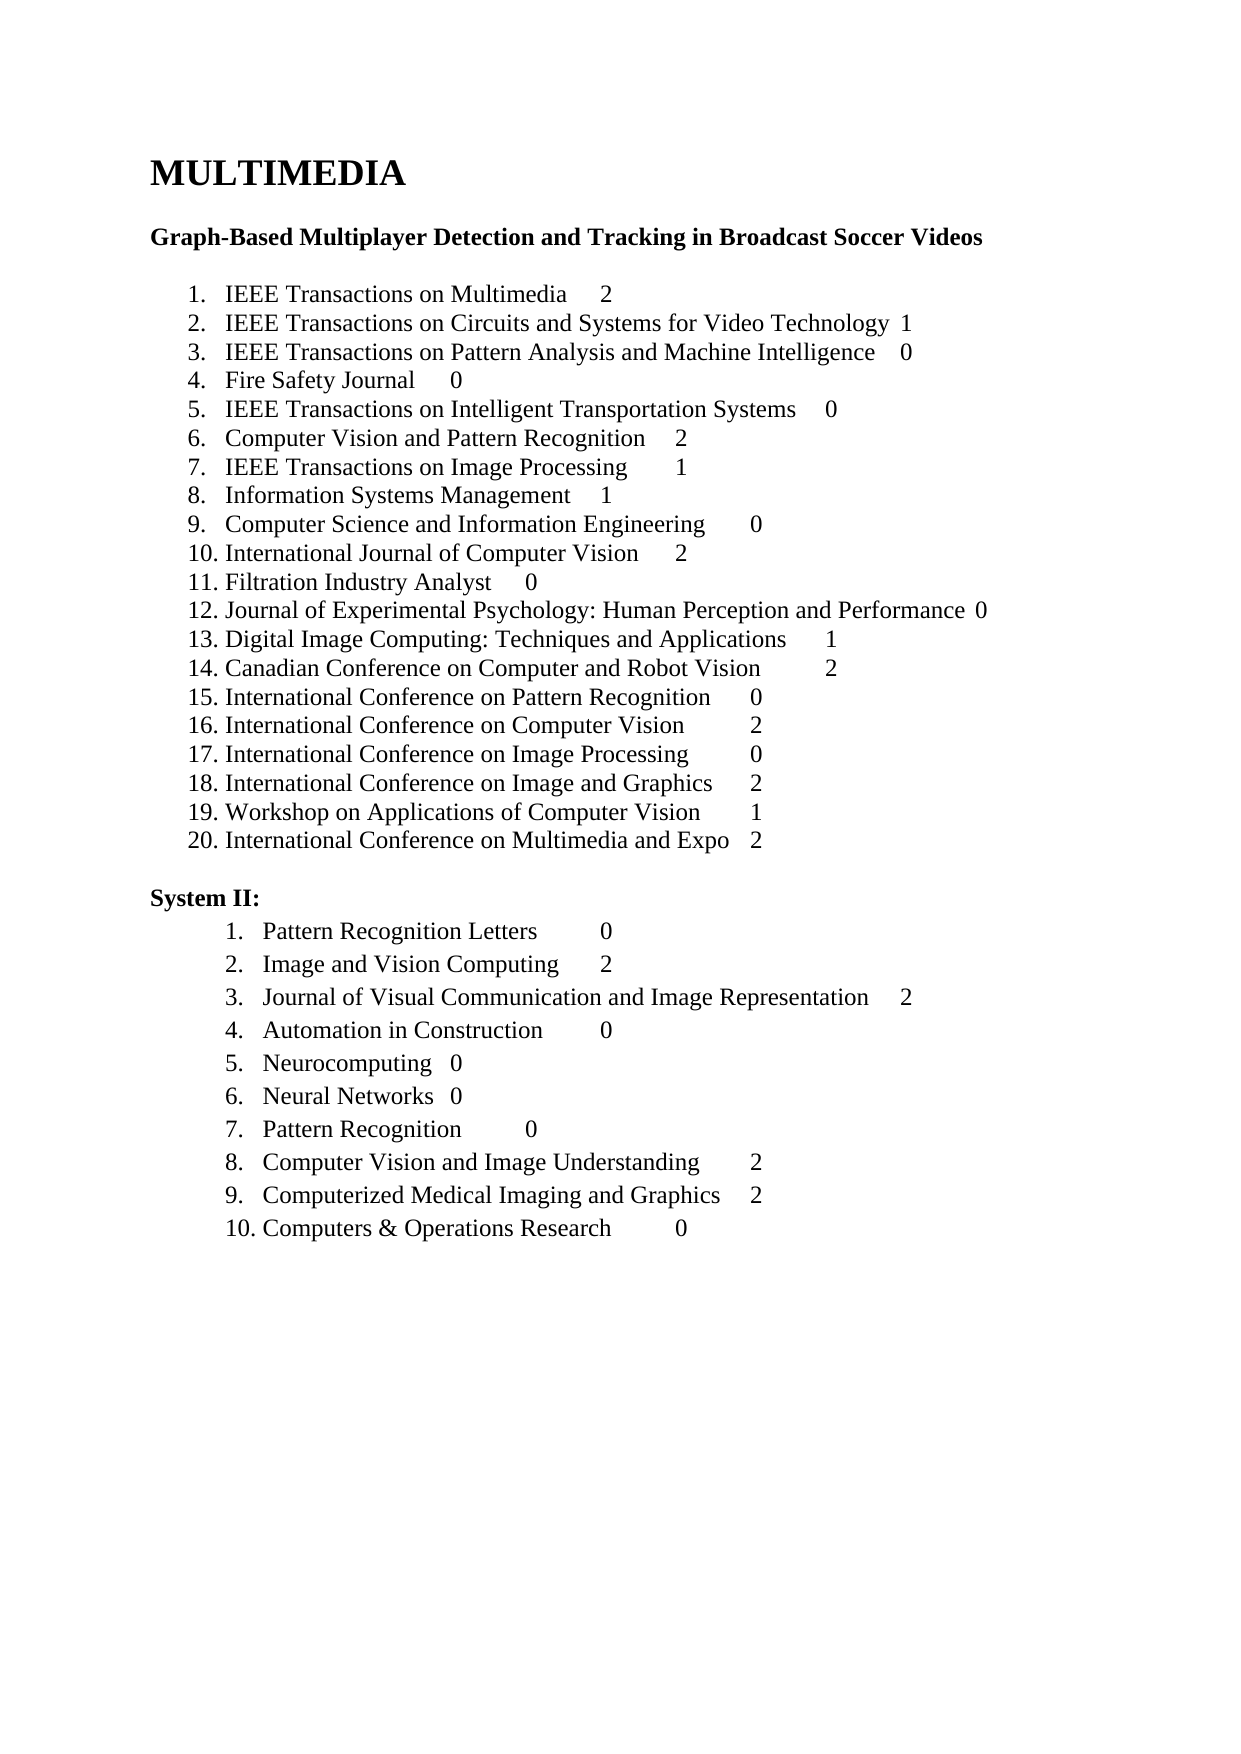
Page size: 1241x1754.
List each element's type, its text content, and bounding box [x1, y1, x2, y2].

list Canadian Conference on Computer and Robot Vision 2 [187, 653, 1090, 682]
list Pattern Recognition Letters 0 [225, 916, 1090, 945]
list Computer Vision and Image Understanding 2 [225, 1147, 1090, 1176]
list Pattern Recognition 0 [225, 1114, 1090, 1143]
list Information Systems Management 1 [187, 481, 1090, 509]
list IEEE Transactions on Image Processing 1 [187, 452, 1090, 481]
list IEEE Transactions on Intelligent Transportation Systems 0 [187, 394, 1090, 423]
list Neurocomputing 0 [225, 1048, 1090, 1077]
text System II: [150, 883, 1090, 912]
list Neural Networks 0 [225, 1081, 1090, 1110]
list IEEE Transactions on Pattern Analysis and Machine Intelligence 0 [187, 337, 1090, 366]
list International Journal of Computer Vision 2 [187, 538, 1090, 567]
list Computer Vision and Pattern Recognition 2 [187, 423, 1090, 452]
text MULTIMEDIA [150, 150, 1090, 193]
list IEEE Transactions on Multimedia 2 [187, 279, 1090, 308]
list Computerized Medical Imaging and Graphics 2 [225, 1180, 1090, 1209]
list International Conference on Multimedia and Expo 2 [187, 826, 1090, 854]
text Graph-Based Multiplayer Detection and Tracking in Broadcast Soccer Videos [150, 222, 1090, 251]
list International Conference on Pattern Recognition 0 [187, 682, 1090, 711]
list Workshop on Applications of Computer Vision 1 [187, 797, 1090, 826]
list Automation in Construction 0 [225, 1015, 1090, 1044]
list IEEE Transactions on Circuits and Systems for Video Technology 1 [187, 308, 1090, 337]
list Journal of Experimental Psychology: Human Perception and Performance 0 [187, 596, 1090, 624]
list Filtration Industry Analyst 0 [187, 567, 1090, 596]
list Computers & Operations Research 0 [225, 1213, 1090, 1242]
list International Conference on Computer Vision 2 [187, 711, 1090, 739]
list Computer Science and Information Engineering 0 [187, 509, 1090, 538]
list Journal of Visual Communication and Image Representation 2 [225, 982, 1090, 1011]
list Fire Safety Journal 0 [187, 366, 1090, 394]
list Digital Image Computing: Techniques and Applications 1 [187, 624, 1090, 653]
list Image and Vision Computing 2 [225, 949, 1090, 978]
list International Conference on Image and Graphics 2 [187, 768, 1090, 797]
list International Conference on Image Processing 0 [187, 739, 1090, 768]
